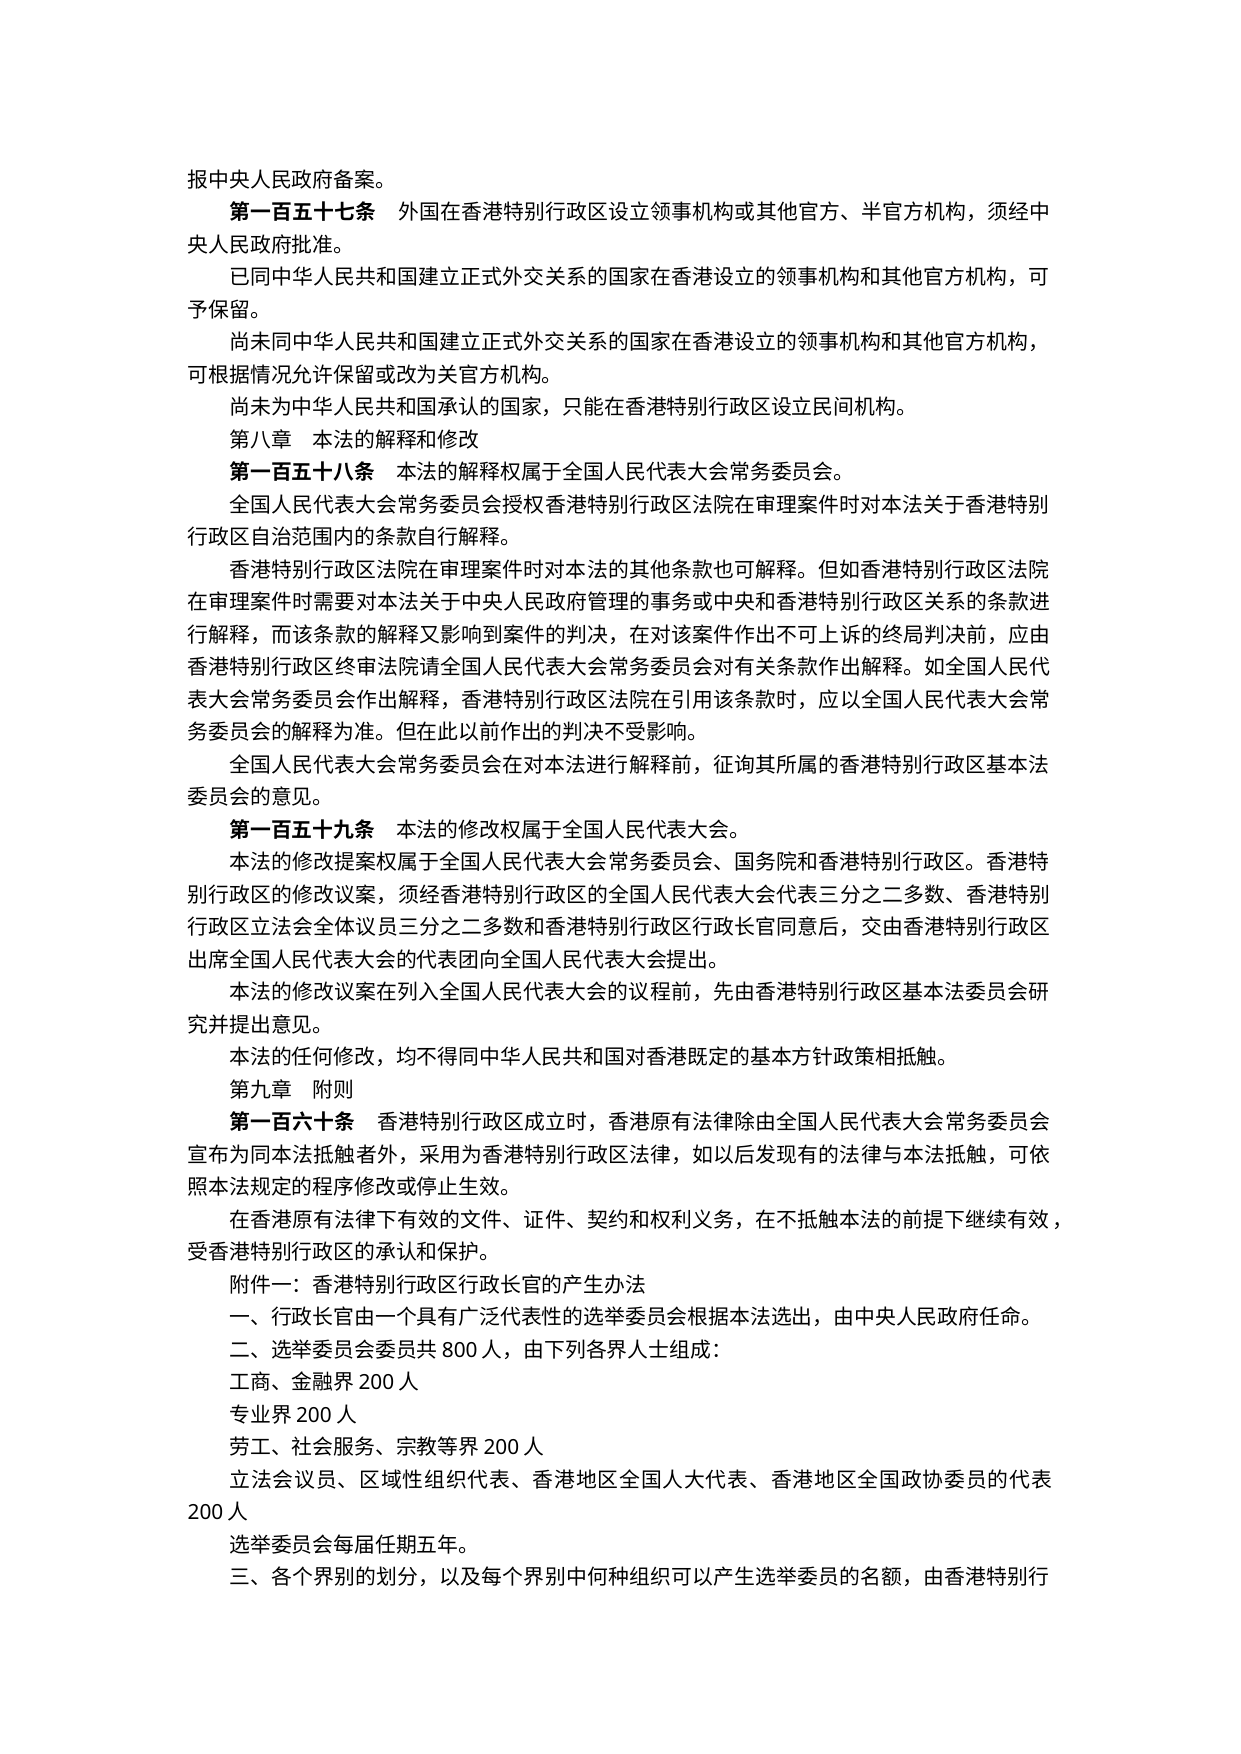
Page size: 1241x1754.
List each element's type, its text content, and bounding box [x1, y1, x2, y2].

text 工商、金融界200人 [187, 1364, 1053, 1397]
text 第一百五十九条 本法的修改权属于全国人民代表大会。 [187, 812, 1053, 844]
text 尚未同中华人民共和国建立正式外交关系的国家在香港设立的领事机构和其他官方机构，可根据情况允许保留或改为关官方机构。 [187, 324, 1053, 389]
text 二、选举委员会委员共800人，由下列各界人士组成： [187, 1332, 1053, 1364]
text 第一百五十七条 外国在香港特别行政区设立领事机构或其他官方、半官方机构，须经中央人民政府批准。 [187, 194, 1053, 259]
text 劳工、社会服务、宗教等界200人 [187, 1429, 1053, 1462]
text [187, 162, 1053, 194]
text 第八章 本法的解释和修改 [187, 422, 1053, 454]
text 第九章 附则 [187, 1072, 1053, 1104]
text 本法的任何修改，均不得同中华人民共和国对香港既定的基本方针政策相抵触。 [187, 1039, 1053, 1072]
text 一、行政长官由一个具有广泛代表性的选举委员会根据本法选出，由中央人民政府任命。 [187, 1299, 1053, 1332]
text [187, 1559, 1053, 1592]
text 专业界200人 [187, 1397, 1053, 1429]
text 香港特别行政区法院在审理案件时对本法的其他条款也可解释。但如香港特别行政区法院在审理案件时需要对本法关于中央人民政府管理的事务或中央和香港特别行政区关系的条款进行解释，而该条款的解释又影响到案件的判决，在对该案件作出不可上诉的终局判决前，应由香港特别行政区终审法院请全国人民代表大会常务委员会对有关条款作出解释。如全国人民代表大会常务委员会作出解释，香港特别行政区法院在引用该条款时，应以全国人民代表大会常务委员会的解释为准。但在此以前作出的判决不受影响。 [187, 552, 1053, 747]
text 立法会议员、区域性组织代表、香港地区全国人大代表、香港地区全国政协委员的代表200人 [187, 1462, 1053, 1527]
text 本法的修改提案权属于全国人民代表大会常务委员会、国务院和香港特别行政区。香港特别行政区的修改议案，须经香港特别行政区的全国人民代表大会代表三分之二多数、香港特别行政区立法会全体议员三分之二多数和香港特别行政区行政长官同意后，交由香港特别行政区出席全国人民代表大会的代表团向全国人民代表大会提出。 [187, 844, 1053, 974]
text 尚未为中华人民共和国承认的国家，只能在香港特别行政区设立民间机构。 [187, 389, 1053, 422]
text 第一百六十条 香港特别行政区成立时，香港原有法律除由全国人民代表大会常务委员会宣布为同本法抵触者外，采用为香港特别行政区法律，如以后发现有的法律与本法抵触，可依照本法规定的程序修改或停止生效。 [187, 1104, 1053, 1202]
text 选举委员会每届任期五年。 [187, 1527, 1053, 1559]
text 已同中华人民共和国建立正式外交关系的国家在香港设立的领事机构和其他官方机构，可予保留。 [187, 259, 1053, 324]
text 全国人民代表大会常务委员会在对本法进行解释前，征询其所属的香港特别行政区基本法委员会的意见。 [187, 747, 1053, 812]
text 附件一：香港特别行政区行政长官的产生办法 [187, 1267, 1053, 1299]
text 本法的修改议案在列入全国人民代表大会的议程前，先由香港特别行政区基本法委员会研究并提出意见。 [187, 974, 1053, 1039]
text 全国人民代表大会常务委员会授权香港特别行政区法院在审理案件时对本法关于香港特别行政区自治范围内的条款自行解释。 [187, 487, 1053, 552]
text 在香港原有法律下有效的文件、证件、契约和权利义务，在不抵触本法的前提下继续有效，受香港特别行政区的承认和保护。 [187, 1202, 1053, 1267]
text 第一百五十八条 本法的解释权属于全国人民代表大会常务委员会。 [187, 454, 1053, 487]
